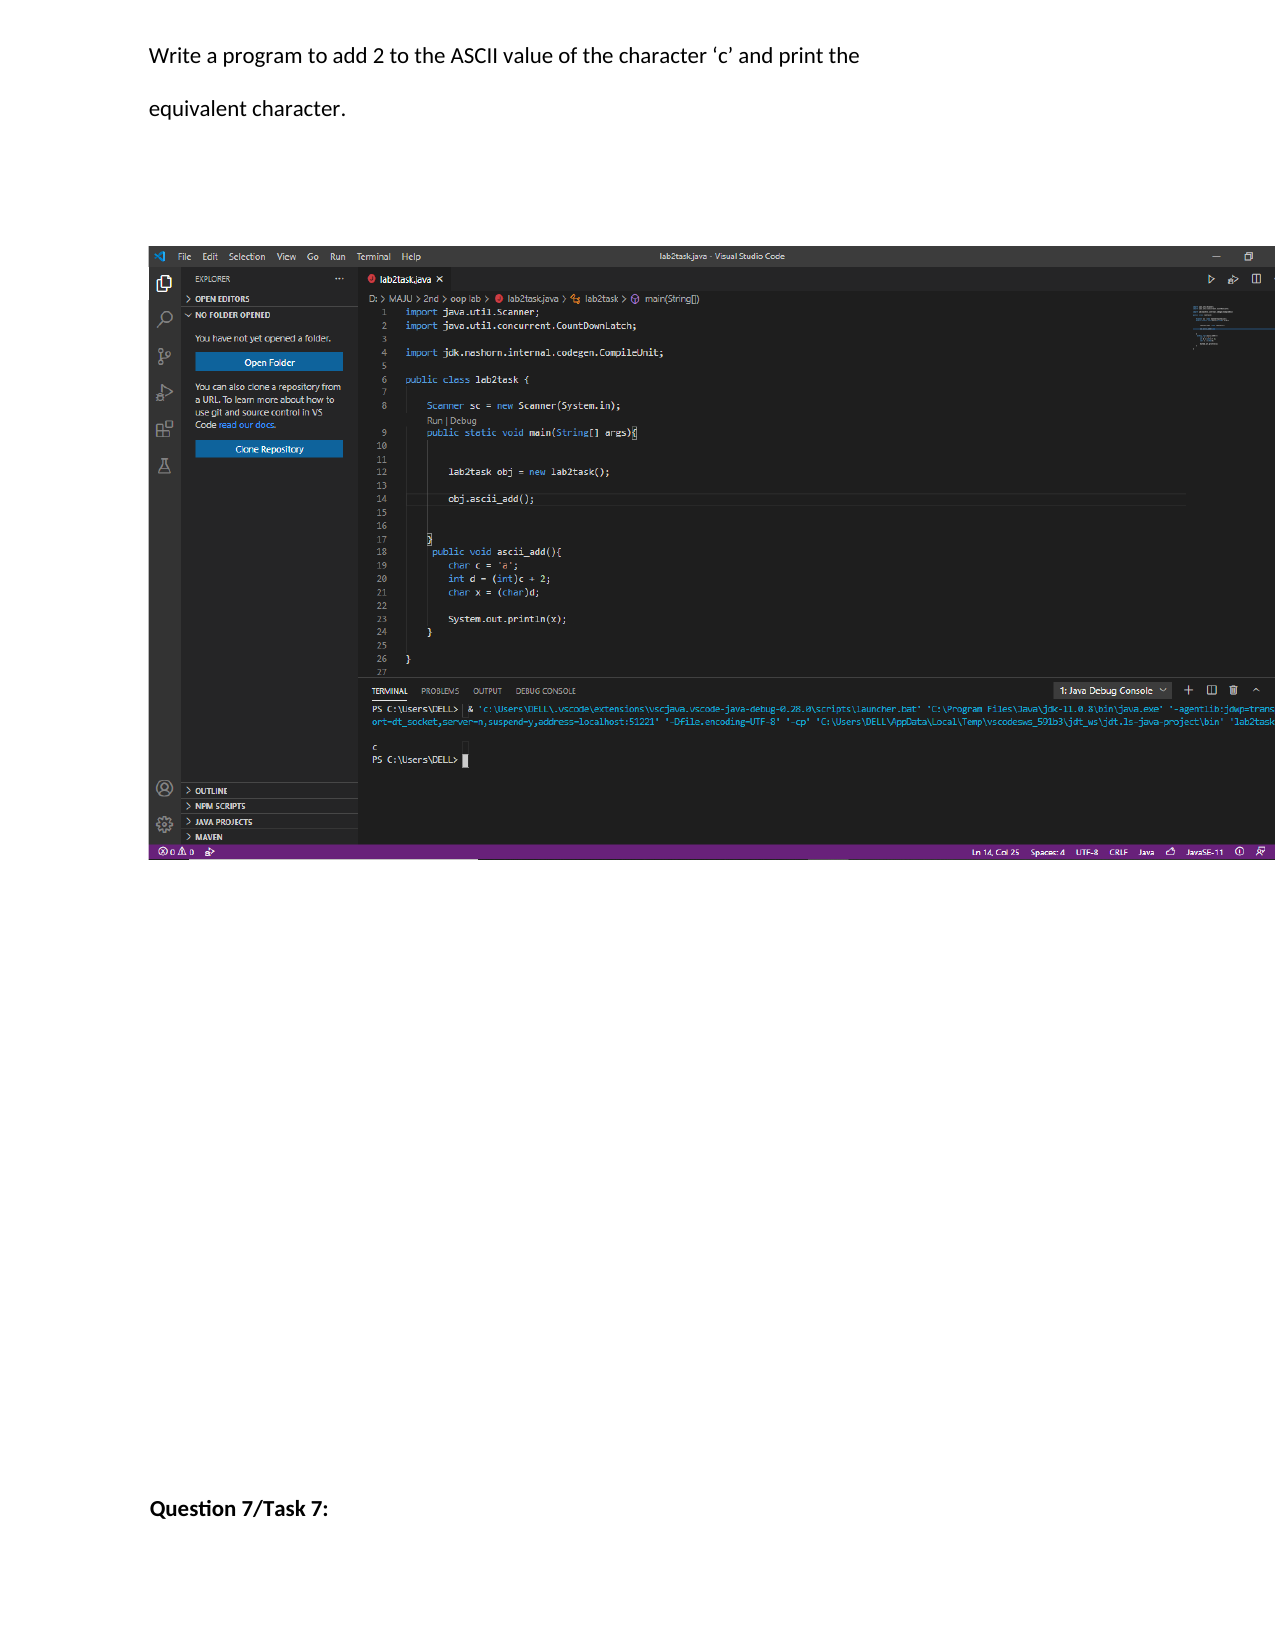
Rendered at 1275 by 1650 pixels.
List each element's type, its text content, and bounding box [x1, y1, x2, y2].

text Question 7/Task 7: [148, 1494, 1230, 1522]
picture [148, 246, 1275, 860]
text equivalent character. [148, 94, 1230, 122]
text Write a program to add 2 to the ASCII value of the character ‘c’ and print the [148, 41, 1230, 69]
